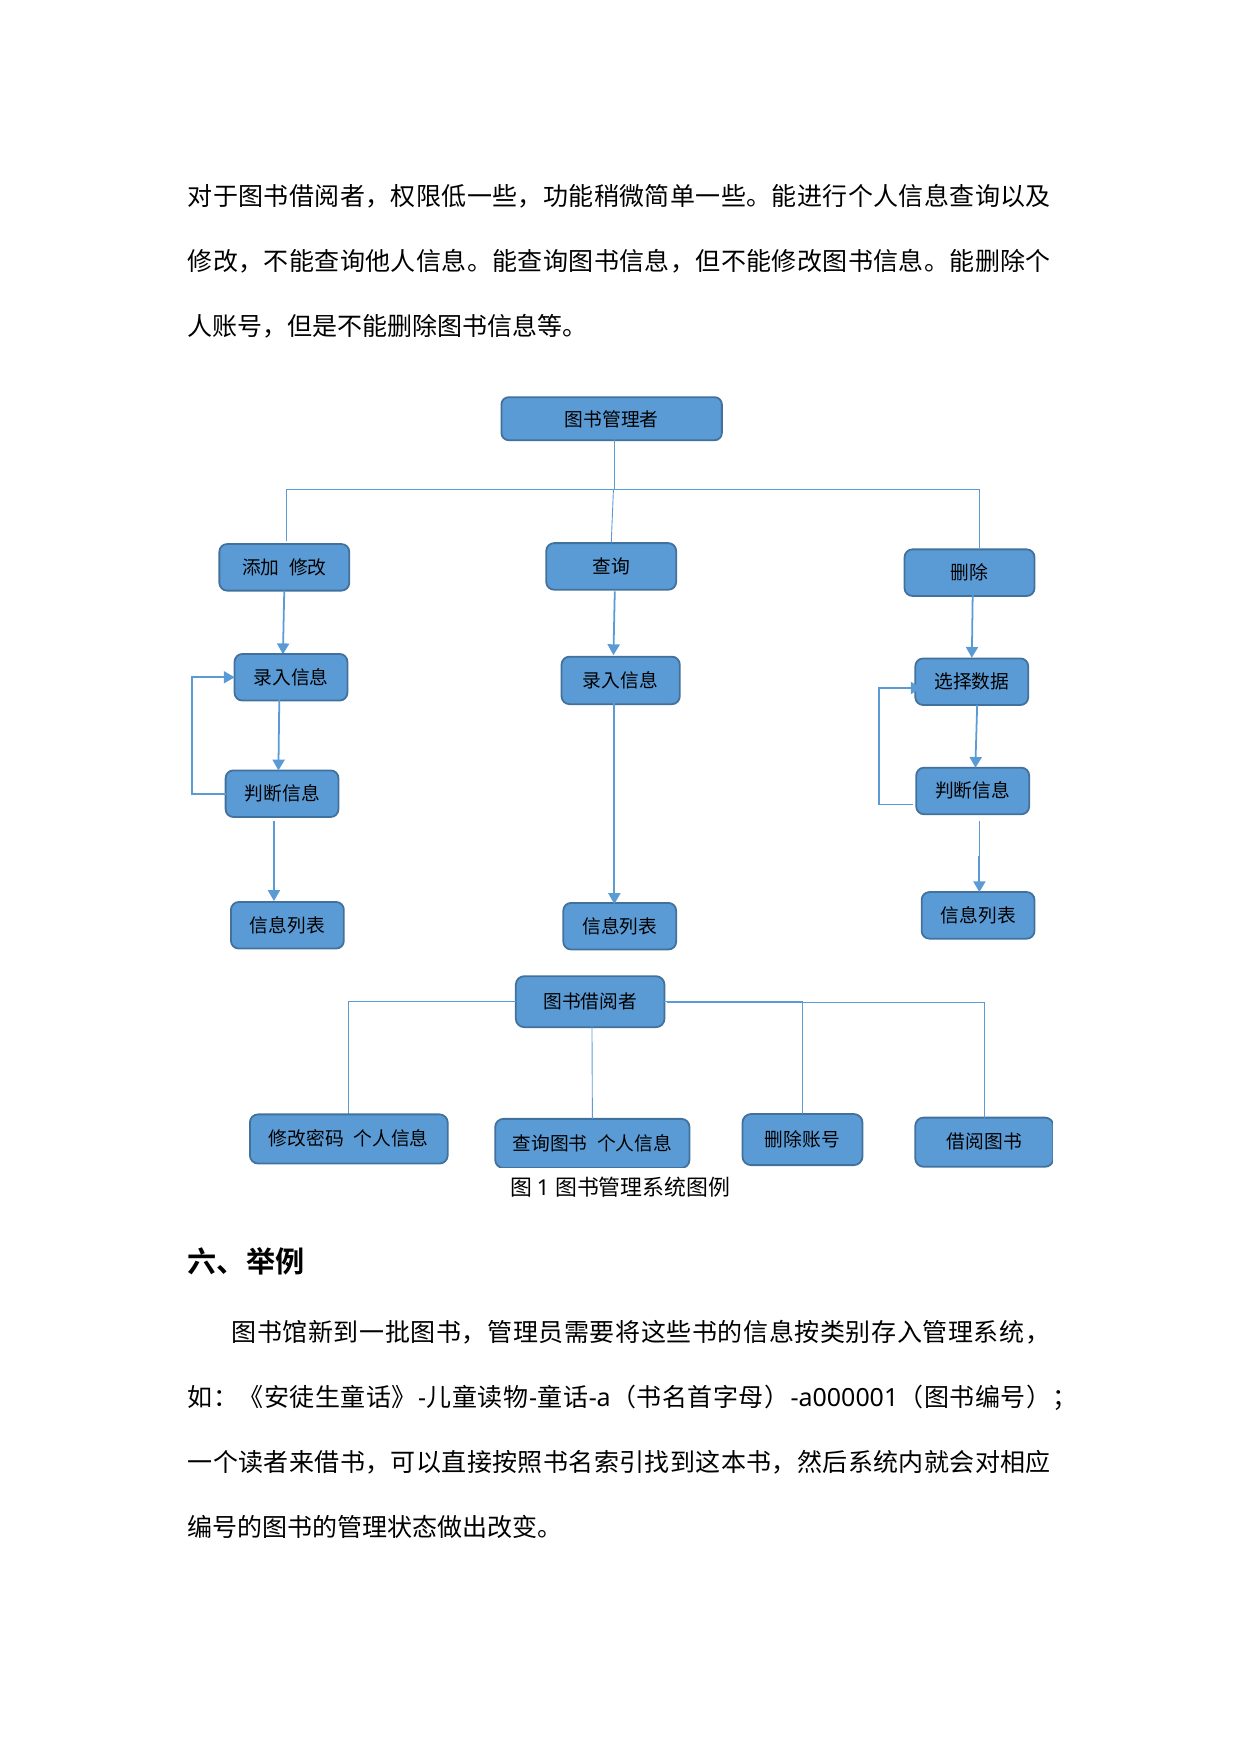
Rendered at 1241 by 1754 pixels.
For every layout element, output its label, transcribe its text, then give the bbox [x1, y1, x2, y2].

text 图1 图书管理系统图例 [187, 357, 1053, 1202]
text 图书馆新到一批图书，管理员需要将这些书的信息按类别存入管理系统，如：《安徒生童话》-儿童读物-童话-a（书名首字母）-a000001（图书编号）；一个读者来借书，可以直接按照书名索引找到这本书，然后系统内就会对相应编号的图书的管理状态做出改变。 [187, 1298, 1053, 1558]
text 对于图书借阅者，权限低一些，功能稍微简单一些。能进行个人信息查询以及修改，不能查询他人信息。能查询图书信息，但不能修改图书信息。能删除个人账号，但是不能删除图书信息等。 [187, 162, 1053, 357]
subtitle 六、举例 [187, 1227, 1053, 1292]
